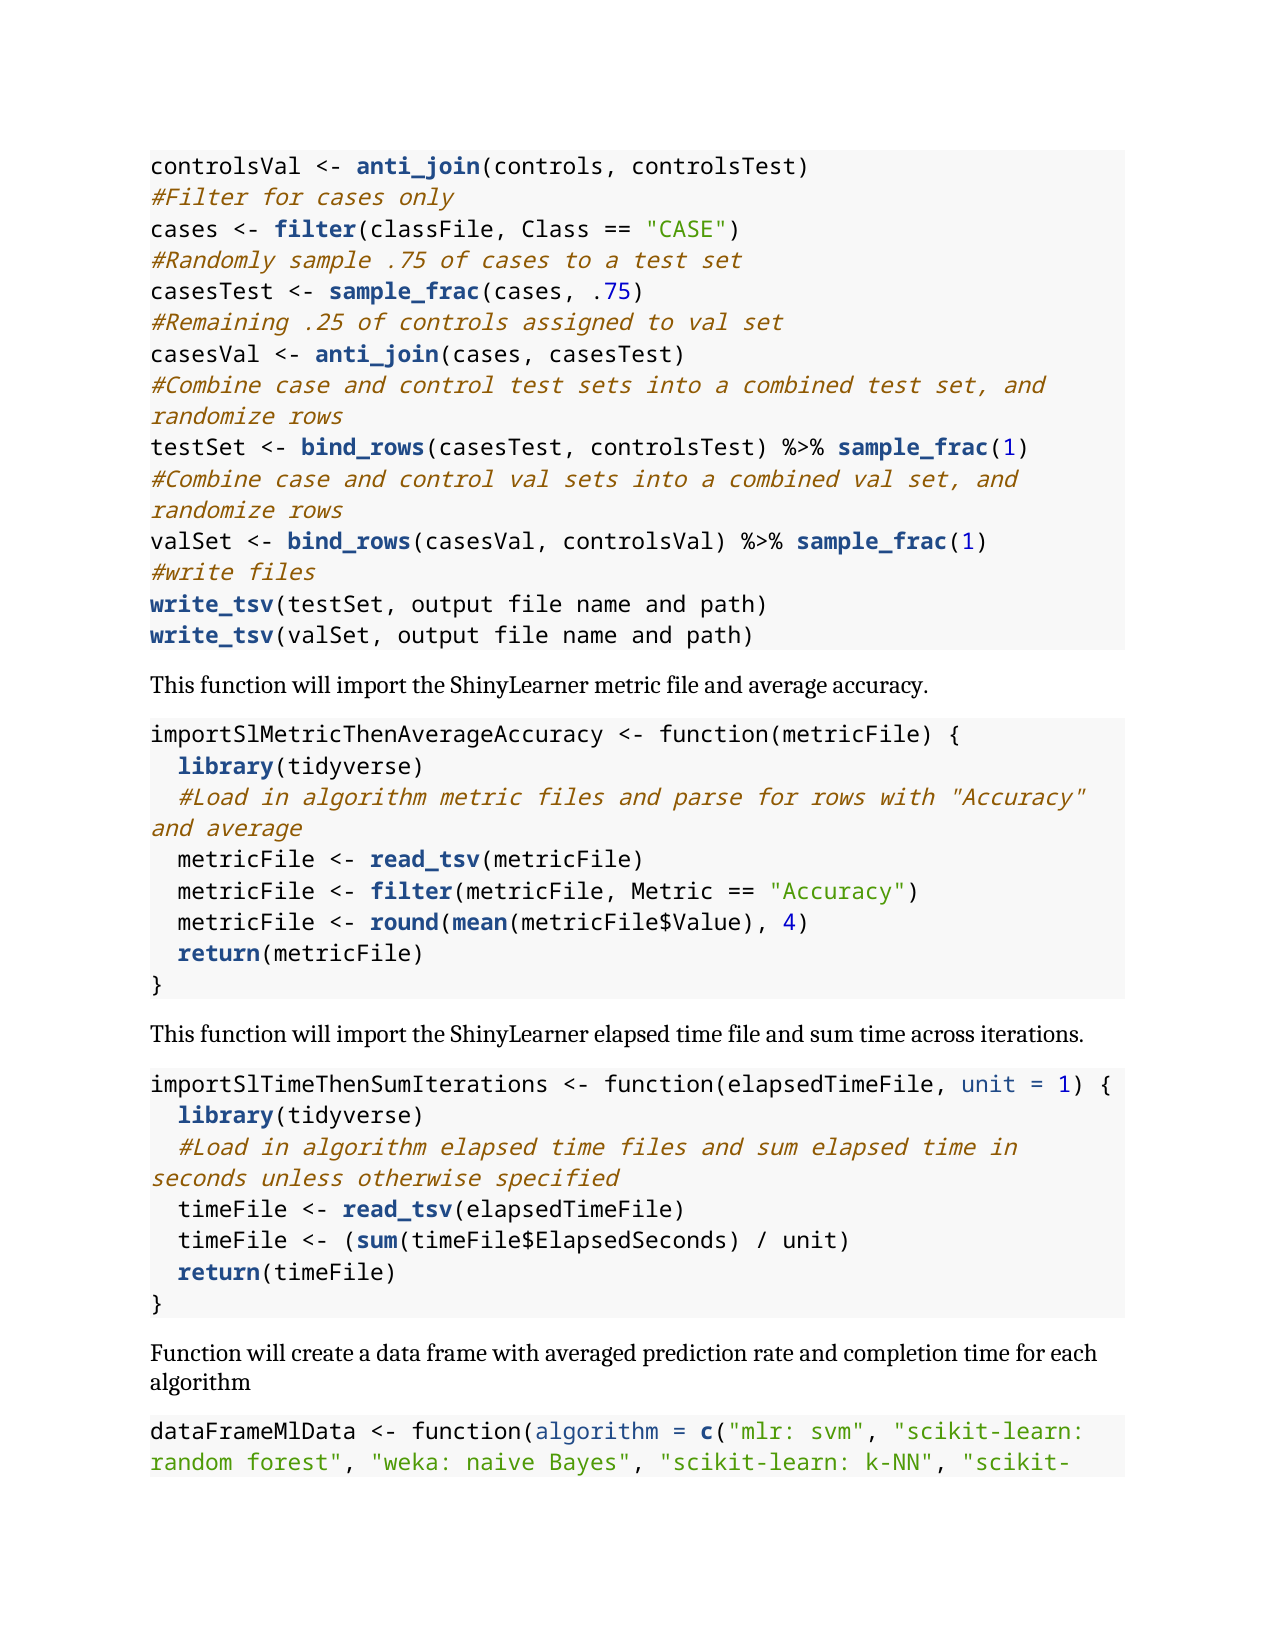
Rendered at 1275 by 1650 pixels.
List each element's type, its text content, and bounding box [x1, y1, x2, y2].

text importSlMetricThenAverageAccuracy <- function(metricFile) { library(tidyverse) #Load in algorithm metric files and parse for rows with "Accuracy" and average metricFile <- read_tsv(metricFile) metricFile <- filter(metricFile, Metric == "Accuracy") metricFile <- round(mean(metricFile$Value), 4) return(metricFile) } [150, 718, 1125, 999]
text This function will import the ShinyLearner elapsed time file and sum time across iterations. [150, 1020, 1125, 1049]
text Function will create a data frame with averaged prediction rate and completion time for each algorithm [150, 1339, 1125, 1396]
text importSlTimeThenSumIterations <- function(elapsedTimeFile, unit = 1) { library(tidyverse) #Load in algorithm elapsed time files and sum elapsed time in seconds unless otherwise specified timeFile <- read_tsv(elapsedTimeFile) timeFile <- (sum(timeFile$ElapsedSeconds) / unit) return(timeFile) } [164, 1068, 1125, 1318]
text This function will import the ShinyLearner metric file and average accuracy. [150, 671, 1125, 699]
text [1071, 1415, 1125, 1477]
